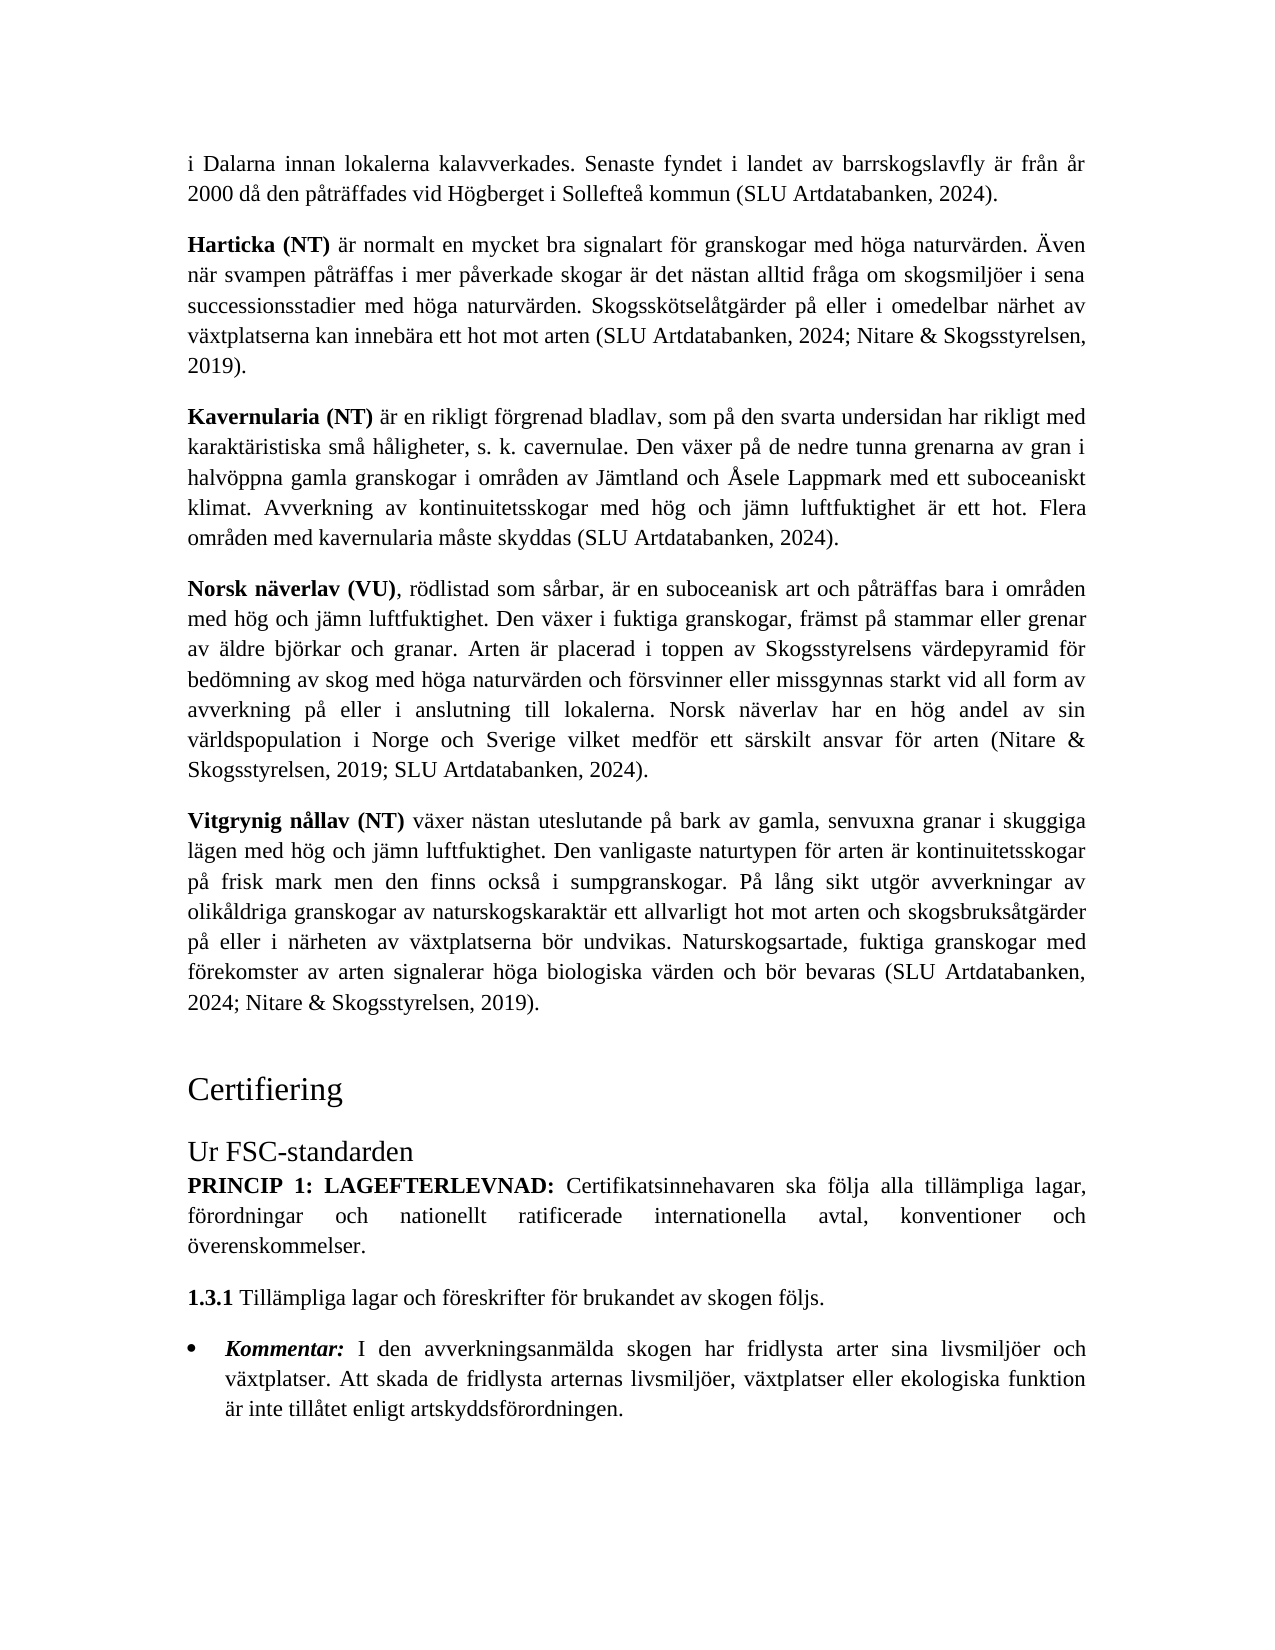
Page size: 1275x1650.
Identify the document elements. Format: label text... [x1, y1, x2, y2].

list Kommentar: I den avverkningsanmälda skogen har fridlysta arter sina livsmiljöer och växtplatser. Att skada de fridlysta arternas livsmiljöer, växtplatser eller ekologiska funktion är inte tillåtet enligt artskyddsförordningen. [187, 1335, 1087, 1421]
text Kavernularia (NT) är en rikligt förgrenad bladlav, som på den svarta undersidan har rikligt med karaktäristiska små håligheter, s. k. cavernulae. Den växer på de nedre tunna grenarna av gran i halvöppna gamla granskogar i områden av Jämtland och Åsele Lappmark med ett suboceaniskt klimat. Avverkning av kontinuitetsskogar med hög och jämn luftfuktighet är ett hot. Flera områden med kavernularia måste skyddas (SLU Artdatabanken, 2024). [187, 403, 1087, 550]
subtitle Certifiering [187, 1069, 1087, 1107]
text Vitgrynig nållav (NT) växer nästan uteslutande på bark av gamla, senvuxna granar i skuggiga lägen med hög och jämn luftfuktighet. Den vanligaste naturtypen för arten är kontinuitetsskogar på frisk mark men den finns också i sumpgranskogar. På lång sikt utgör avverkningar av olikåldriga granskogar av naturskogskaraktär ett allvarligt hot mot arten och skogsbruksåtgärder på eller i närheten av växtplatserna bör undvikas. Naturskogsartade, fuktiga granskogar med förekomster av arten signalerar höga biologiska värden och bör bevaras (SLU Artdatabanken, 2024; Nitare & Skogsstyrelsen, 2019). [187, 807, 1087, 1015]
text Harticka (NT) är normalt en mycket bra signalart för granskogar med höga naturvärden. Även när svampen påträffas i mer påverkade skogar är det nästan alltid fråga om skogsmiljöer i sena successionsstadier med höga naturvärden. Skogsskötselåtgärder på eller i omedelbar närhet av växtplatserna kan innebära ett hot mot arten (SLU Artdatabanken, 2024; Nitare & Skogsstyrelsen, 2019). [187, 231, 1087, 378]
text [187, 150, 1087, 207]
text 1.3.1 Tillämpliga lagar och föreskrifter för brukandet av skogen följs. [187, 1284, 1087, 1310]
text PRINCIP 1: LAGEFTERLEVNAD: Certifikatsinnehavaren ska följa alla tillämpliga lagar, förordningar och nationellt ratificerade internationella avtal, konventioner och överenskommelser. [187, 1172, 1087, 1259]
text Norsk näverlav (VU), rödlistad som sårbar, är en suboceanisk art och påträffas bara i områden med hög och jämn luftfuktighet. Den växer i fuktiga granskogar, främst på stammar eller grenar av äldre björkar och granar. Arten är placerad i toppen av Skogsstyrelsens värdepyramid för bedömning av skog med höga naturvärden och försvinner eller missgynnas starkt vid all form av avverkning på eller i anslutning till lokalerna. Norsk näverlav har en hög andel av sin världspopulation i Norge och Sverige vilket medför ett särskilt ansvar för arten (Nitare & Skogsstyrelsen, 2019; SLU Artdatabanken, 2024). [187, 575, 1087, 783]
subtitle Ur FSC-standarden [187, 1134, 1087, 1167]
